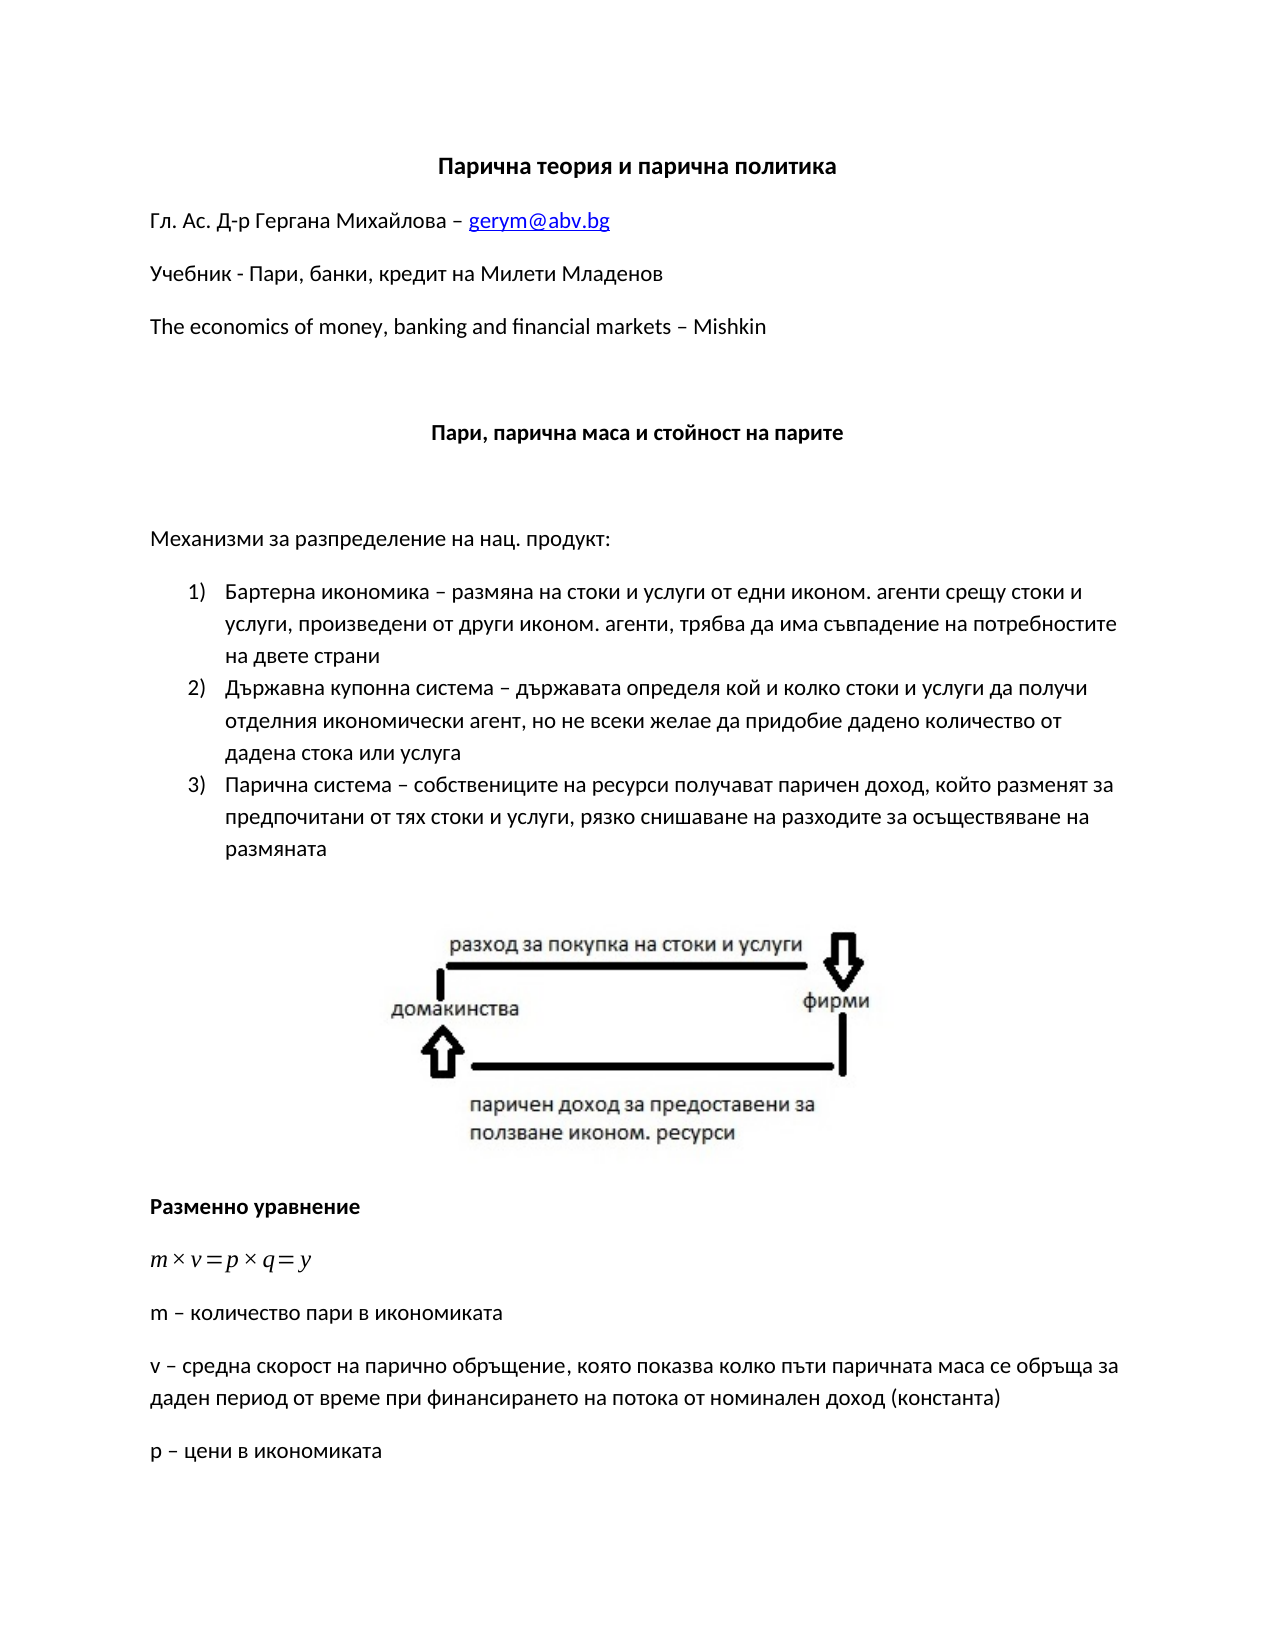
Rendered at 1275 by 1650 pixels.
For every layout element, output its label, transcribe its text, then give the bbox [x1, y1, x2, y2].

text Пари, парична маса и стойност на парите [150, 418, 1125, 446]
text p – цени в икономиката [150, 1436, 1125, 1464]
text Парична теория и парична политика [150, 150, 1125, 181]
text The economics of money, banking and financial markets – Mishkin [150, 312, 1125, 340]
list Държавна купонна система – държавата определя кой и колко стоки и услуги да получи отделния икономически агент, но не всеки желае да придобие дадено количество от дадена стока или услуга [187, 673, 1125, 766]
text Разменно уравнение [150, 1192, 1125, 1220]
text Механизми за разпределение на нац. продукт: [150, 524, 1125, 552]
list Бартерна икономика – размяна на стоки и услуги от едни иконом. агенти срещу стоки и услуги, произведени от други иконом. агенти, трябва да има съвпадение на потребностите на двете страни [187, 577, 1125, 669]
picture [368, 887, 908, 1168]
text Гл. Ас. Д-р Гергана Михайлова – gerym@abv.bg [150, 206, 1125, 234]
list Парична система – собствениците на ресурси получават паричен доход, който разменят за предпочитани от тях стоки и услуги, рязко снишаване на разходите за осъществяване на размяната [187, 770, 1125, 862]
text Учебник - Пари, банки, кредит на Милети Младенов [150, 259, 1125, 287]
text v – средна скорост на парично обръщение, която показва колко пъти паричната маса се обръща за даден период от време при финансирането на потока от номинален доход (константа) [150, 1351, 1125, 1411]
text m – количество пари в икономиката [150, 1298, 1125, 1326]
